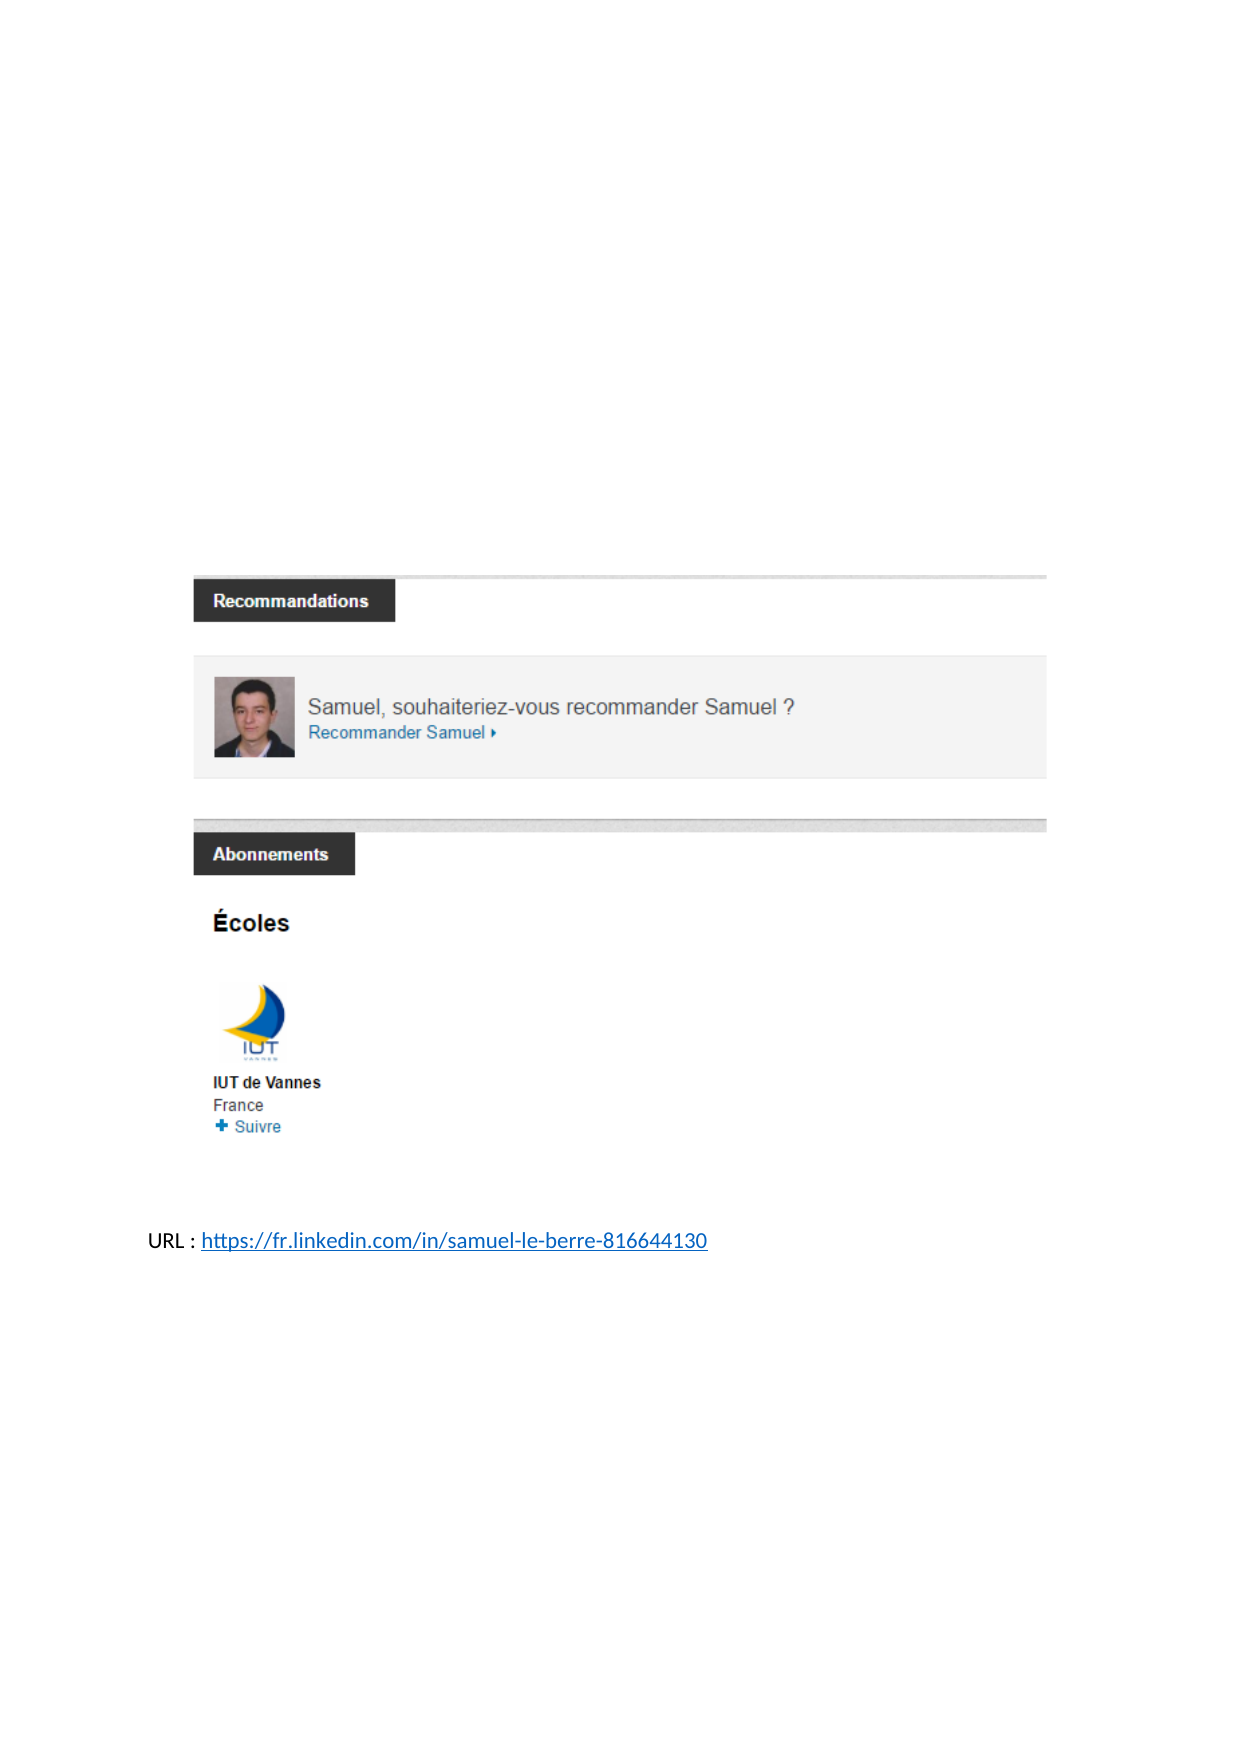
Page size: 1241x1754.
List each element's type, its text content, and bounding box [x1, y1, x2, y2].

picture [193, 575, 1047, 1163]
text URL : https://fr.linkedin.com/in/samuel-le-berre-816644130 [148, 1226, 1093, 1254]
